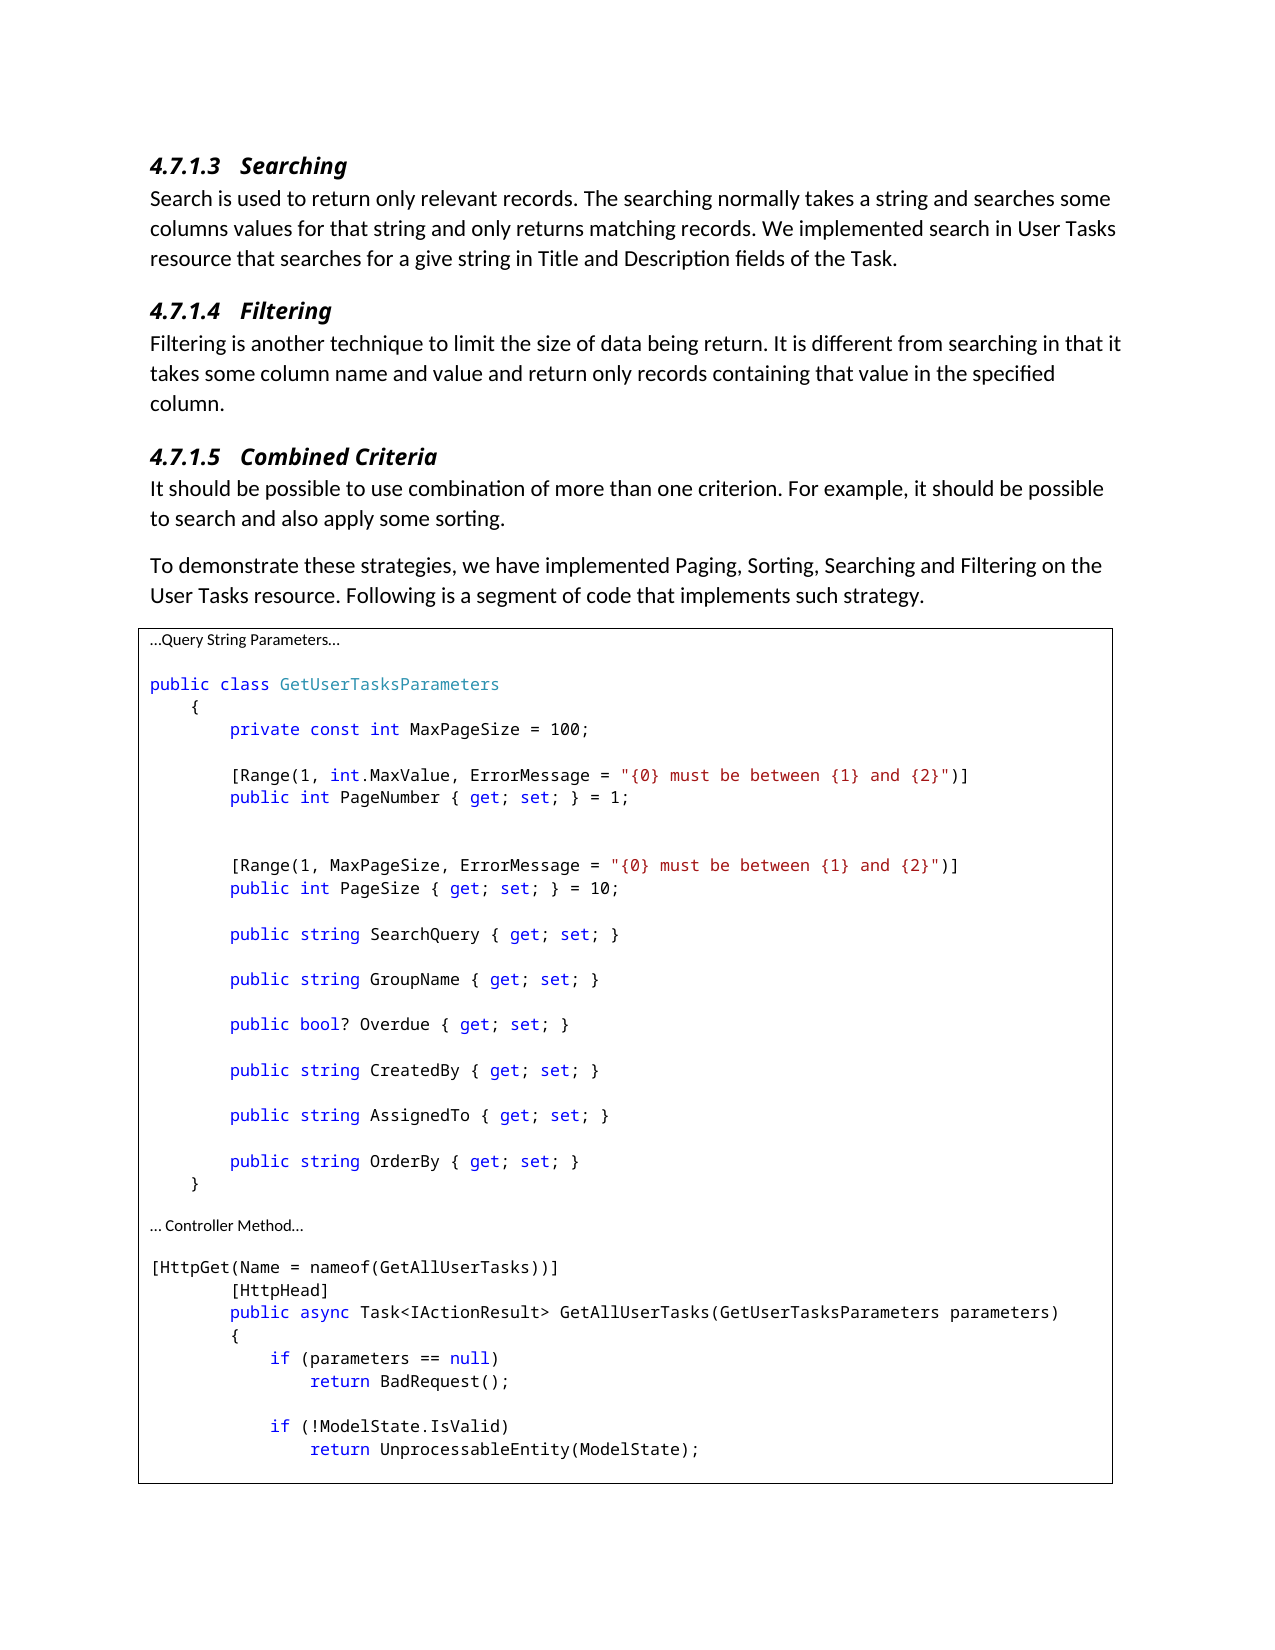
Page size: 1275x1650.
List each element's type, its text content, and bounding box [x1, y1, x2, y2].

text It should be possible to use combination of more than one criterion. For example, it should be possible to search and also apply some sorting. [150, 474, 1125, 532]
text Filtering is another technique to limit the size of data being return. It is different from searching in that it takes some column name and value and return only records containing that value in the specified column. [150, 329, 1125, 417]
text Search is used to return only relevant records. The searching normally takes a string and searches some columns values for that string and only returns matching records. We implemented search in User Tasks resource that searches for a give string in Title and Description fields of the Task. [150, 184, 1125, 272]
subtitle Combined Criteria [150, 440, 1125, 472]
subtitle Searching [150, 150, 1125, 181]
subtitle Filtering [150, 295, 1125, 326]
text To demonstrate these strategies, we have implemented Paging, Sorting, Searching and Filtering on the User Tasks resource. Following is a segment of code that implements such strategy. [150, 551, 1125, 609]
